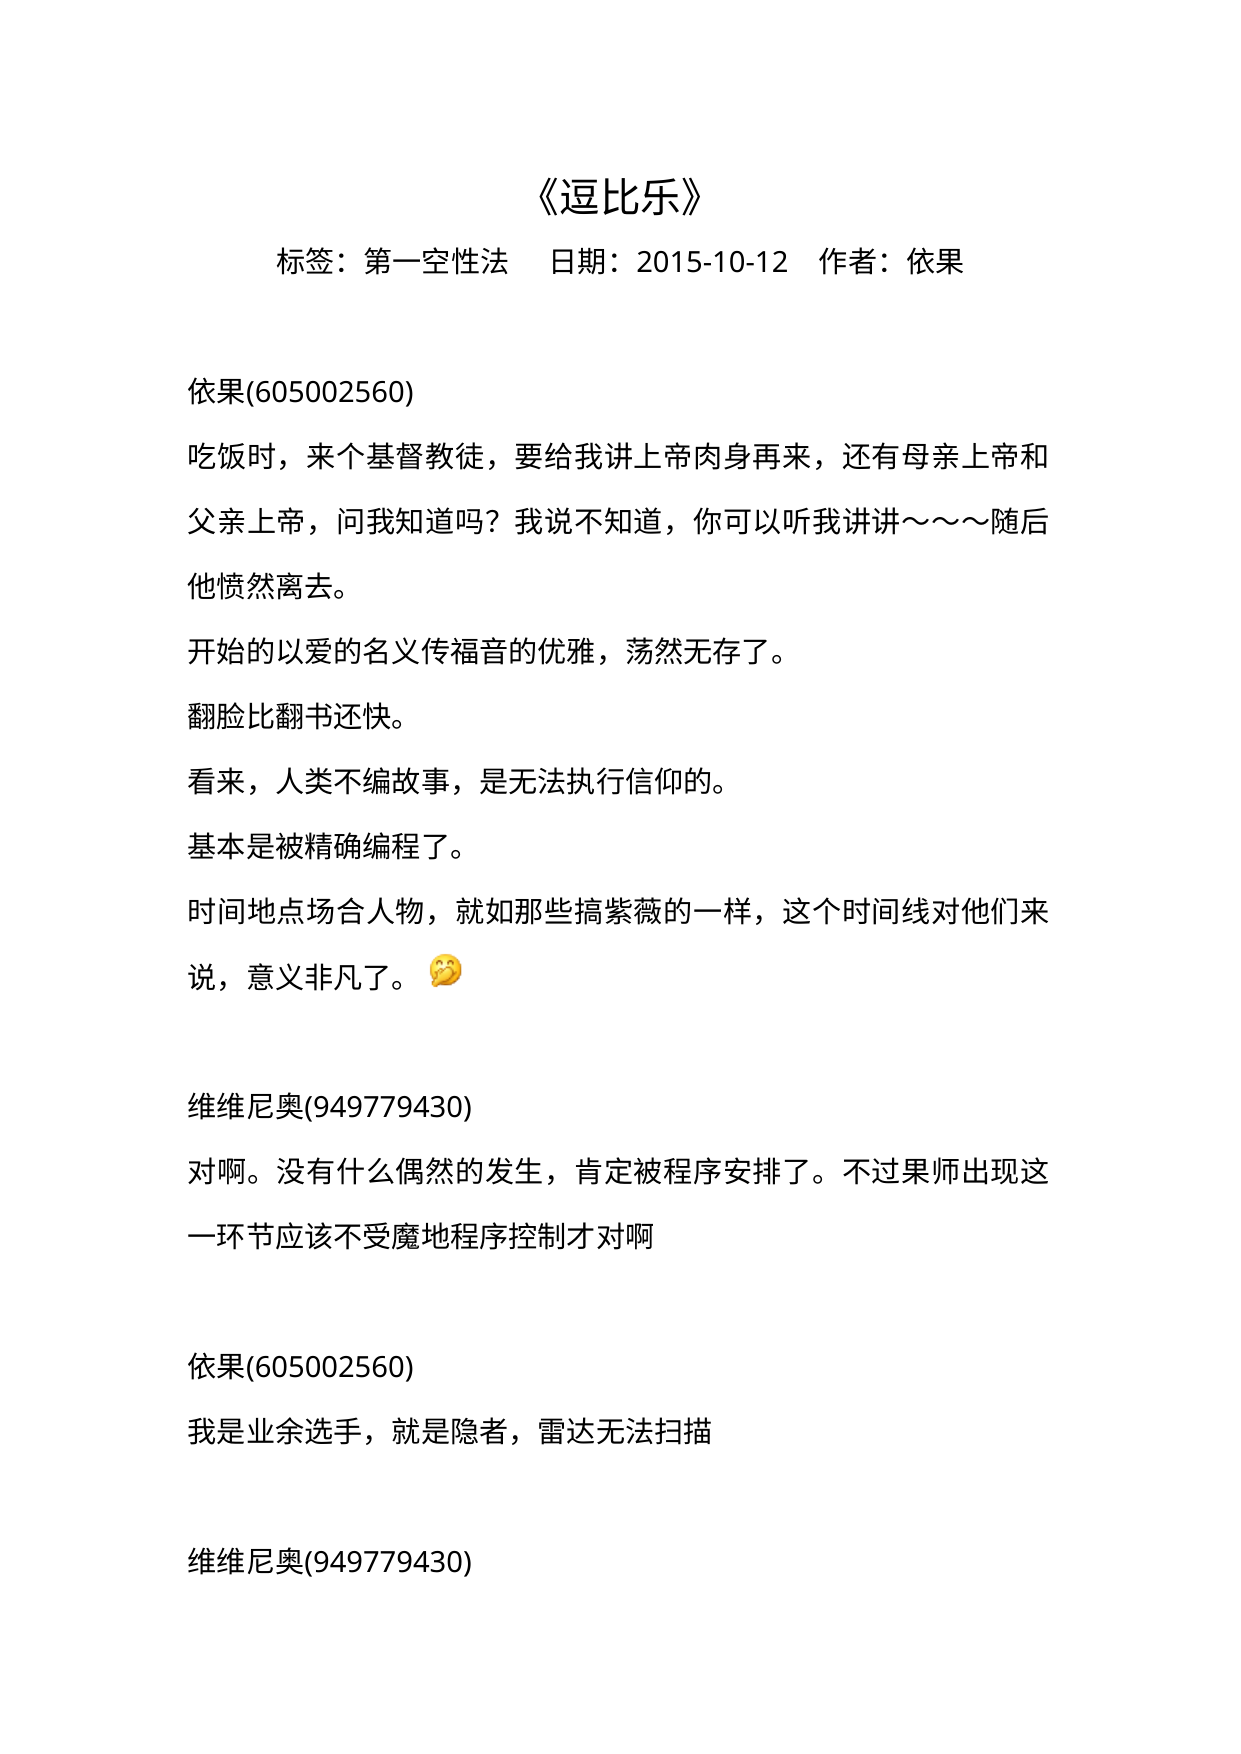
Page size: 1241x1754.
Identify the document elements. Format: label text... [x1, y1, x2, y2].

text 标签：第一空性法 日期：2015-10-12 作者：依果 [187, 227, 1053, 292]
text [187, 1007, 1053, 1592]
picture [427, 951, 465, 989]
text 《逗比乐》 [187, 162, 1053, 227]
text 依果(605002560) 吃饭时，来个基督教徒，要给我讲上帝肉身再来，还有母亲上帝和父亲上帝，问我知道吗？我说不知道，你可以听我讲讲～～～随后他愤然离去。 开始的以爱的名义传福音的优雅，荡然无存了。 翻脸比翻书还快。 看来，人类不编故事，是无法执行信仰的。 基本是被精确编程了。 时间地点场合人物，就如那些搞紫薇的一样，这个时间线对他们来说，意义非凡了。 [187, 357, 1053, 1007]
